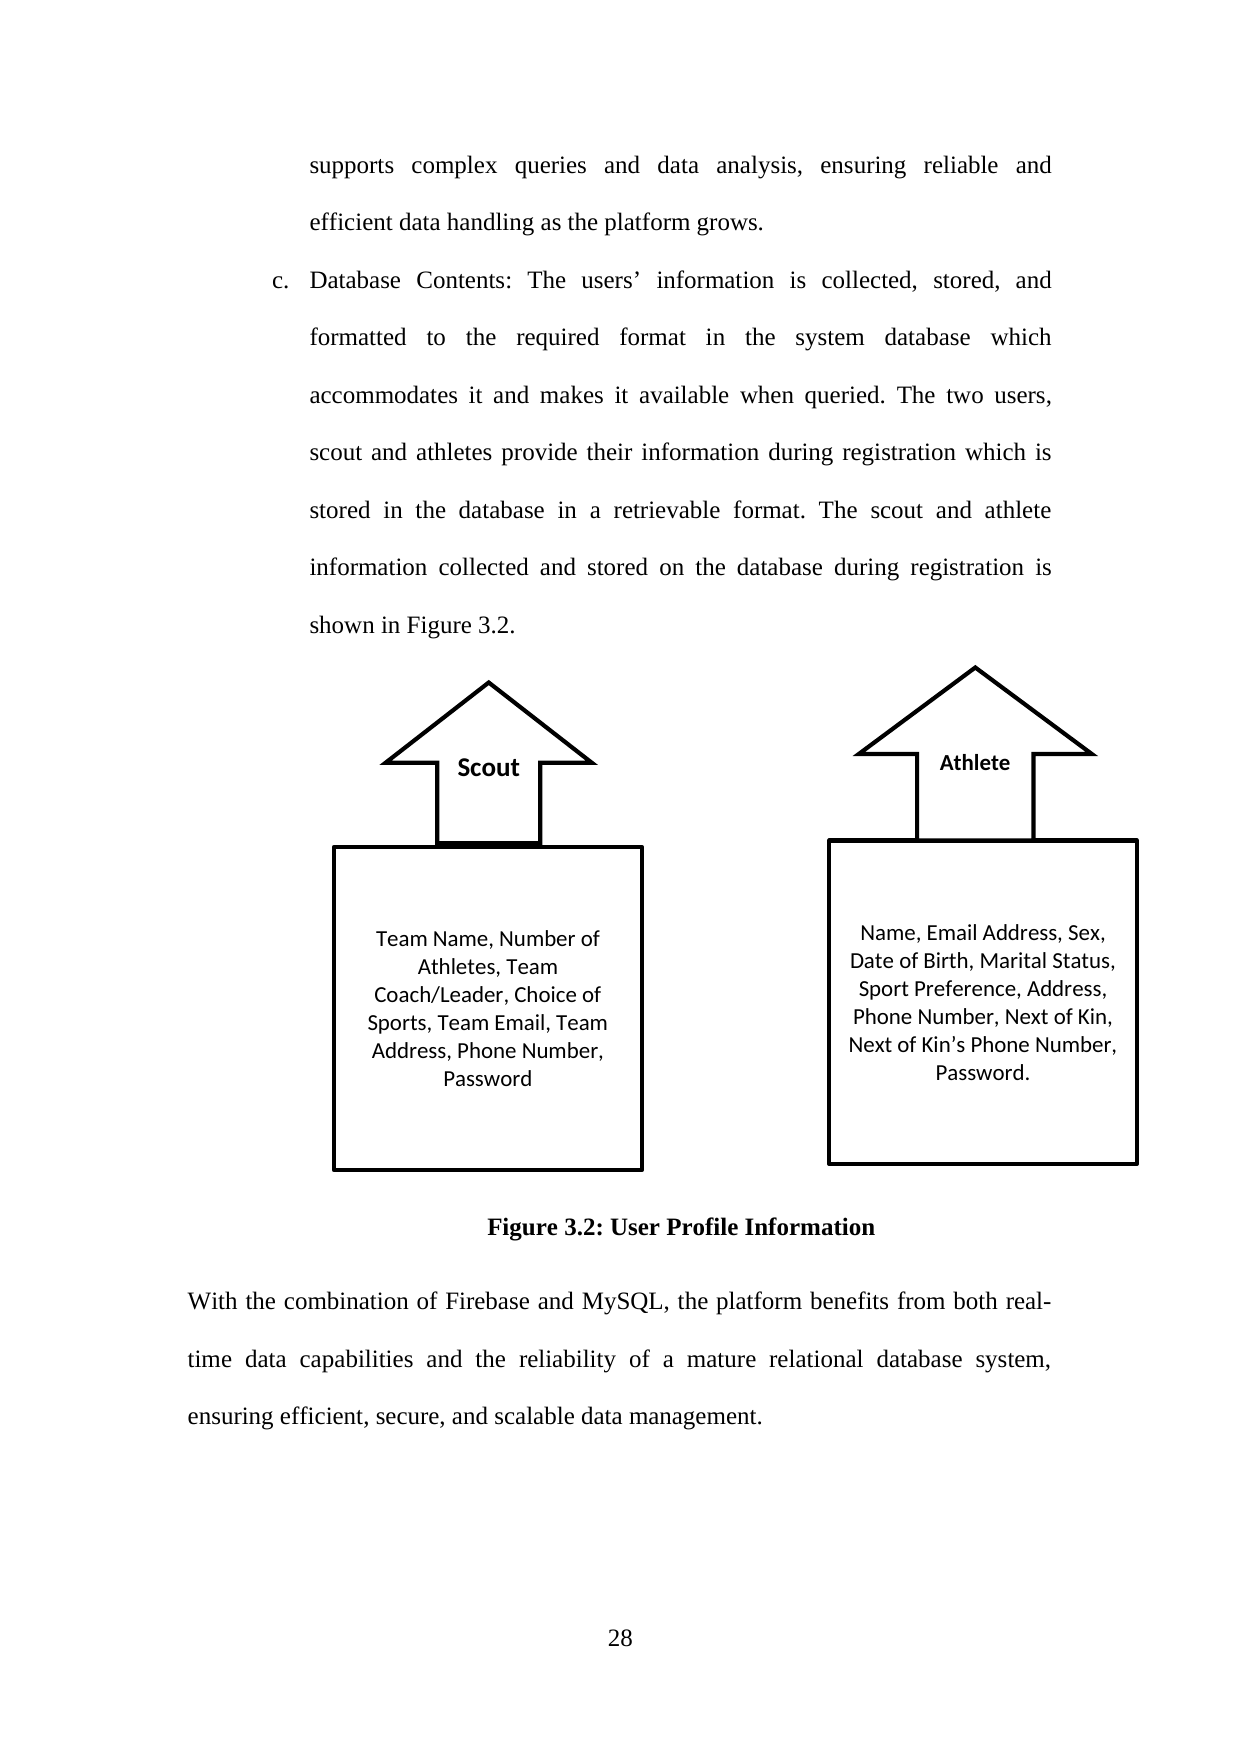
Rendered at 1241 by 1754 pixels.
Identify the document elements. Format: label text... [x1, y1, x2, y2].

list Figure 3.2: User Profile Information [309, 1212, 1053, 1241]
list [272, 150, 1053, 236]
text With the combination of Firebase and MySQL, the platform benefits from both real-time data capabilities and the reliability of a mature relational database system, ensuring efficient, secure, and scalable data management. [187, 1286, 1053, 1430]
list Database Contents: The users’ information is collected, stored, and formatted to the required format in the system database which accommodates it and makes it available when queried. The two users, scout and athletes provide their information during registration which is stored in the database in a retrievable format. The scout and athlete information collected and stored on the database during registration is shown in Figure 3.2. [272, 265, 1053, 639]
